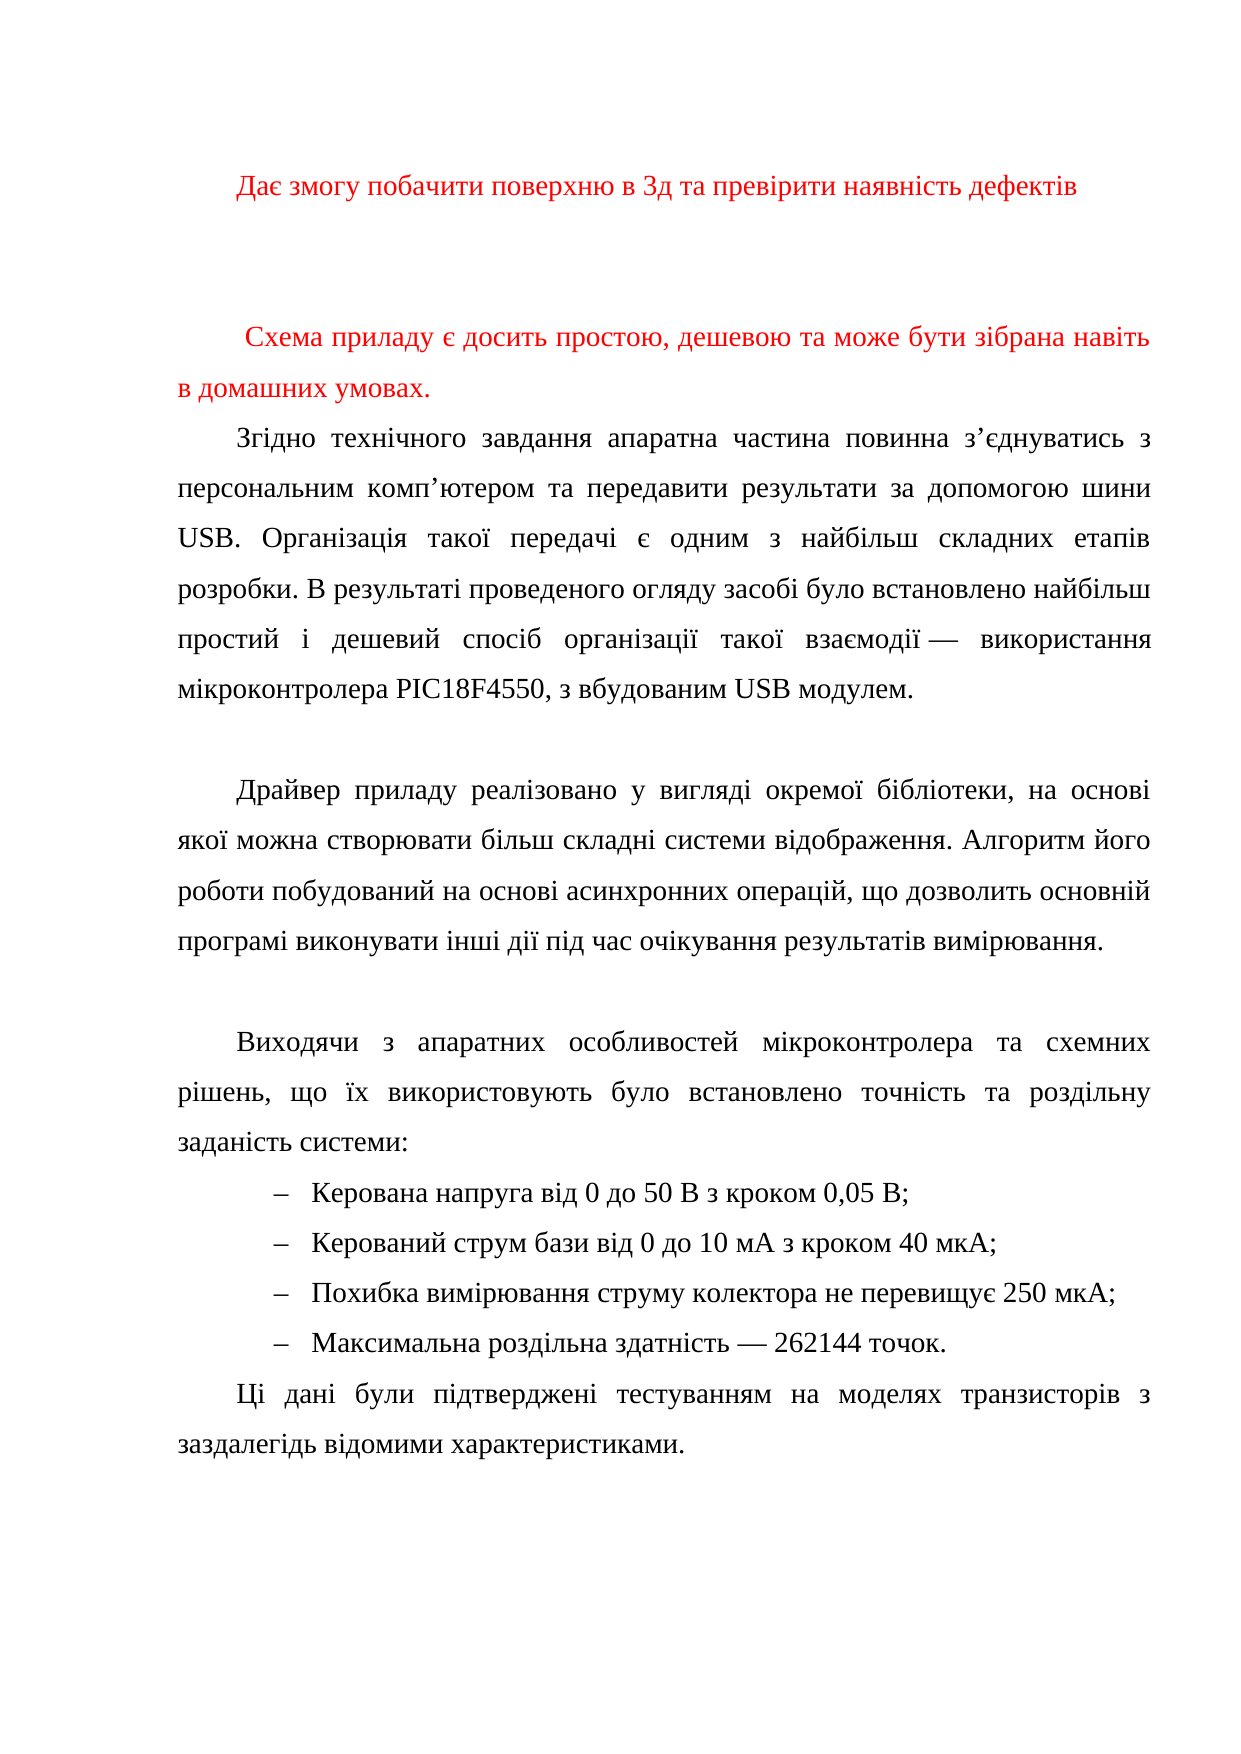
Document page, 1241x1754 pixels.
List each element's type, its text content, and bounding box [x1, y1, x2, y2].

text Згідно технічного завдання апаратна частина повинна з’єднуватись з персональним комп’ютером та передавити результати за допомогою шини USB. Організація такої передачі є одним з найбільш складних етапів розробки. В результаті проведеного огляду засобі було встановлено найбільш простий і дешевий спосіб організації такої взаємодії — використання мікроконтролера PIC18F4550, з вбудованим USB модулем. [177, 420, 1152, 705]
text Драйвер приладу реалізовано у вигляді окремої бібліотеки, на основі якої можна створювати більш складні системи відображення. Алгоритм його роботи побудований на основі асинхронних операцій, що дозволить основній програмі виконувати інші дії під час очікування результатів вимірювання. [177, 772, 1152, 957]
text Схема приладу є досить простою, дешевою та може бути зібрана навіть в домашних умовах. [177, 319, 1152, 403]
text Керований струм бази від 0 до 10 мА з кроком 40 мкА; [274, 1225, 1152, 1258]
text Виходячи з апаратних особливостей мікроконтролера та схемних рішень, що їх використовують було встановлено точність та роздільну заданість системи: [177, 1024, 1152, 1158]
text Максимальна роздільна здатність — 262144 точок. [274, 1326, 1152, 1359]
text Ці дані були підтверджені тестуванням на моделях транзисторів з заздалегідь відомими характеристиками. [177, 1376, 1152, 1460]
text Похибка вимірювання струму колектора не перевищує 250 мкА; [274, 1275, 1152, 1309]
text Дає змогу побачити поверхню в 3д та превірити наявність дефектів [177, 168, 1152, 202]
text Керована напруга від 0 до 50 В з кроком 0,05 В; [274, 1175, 1152, 1208]
